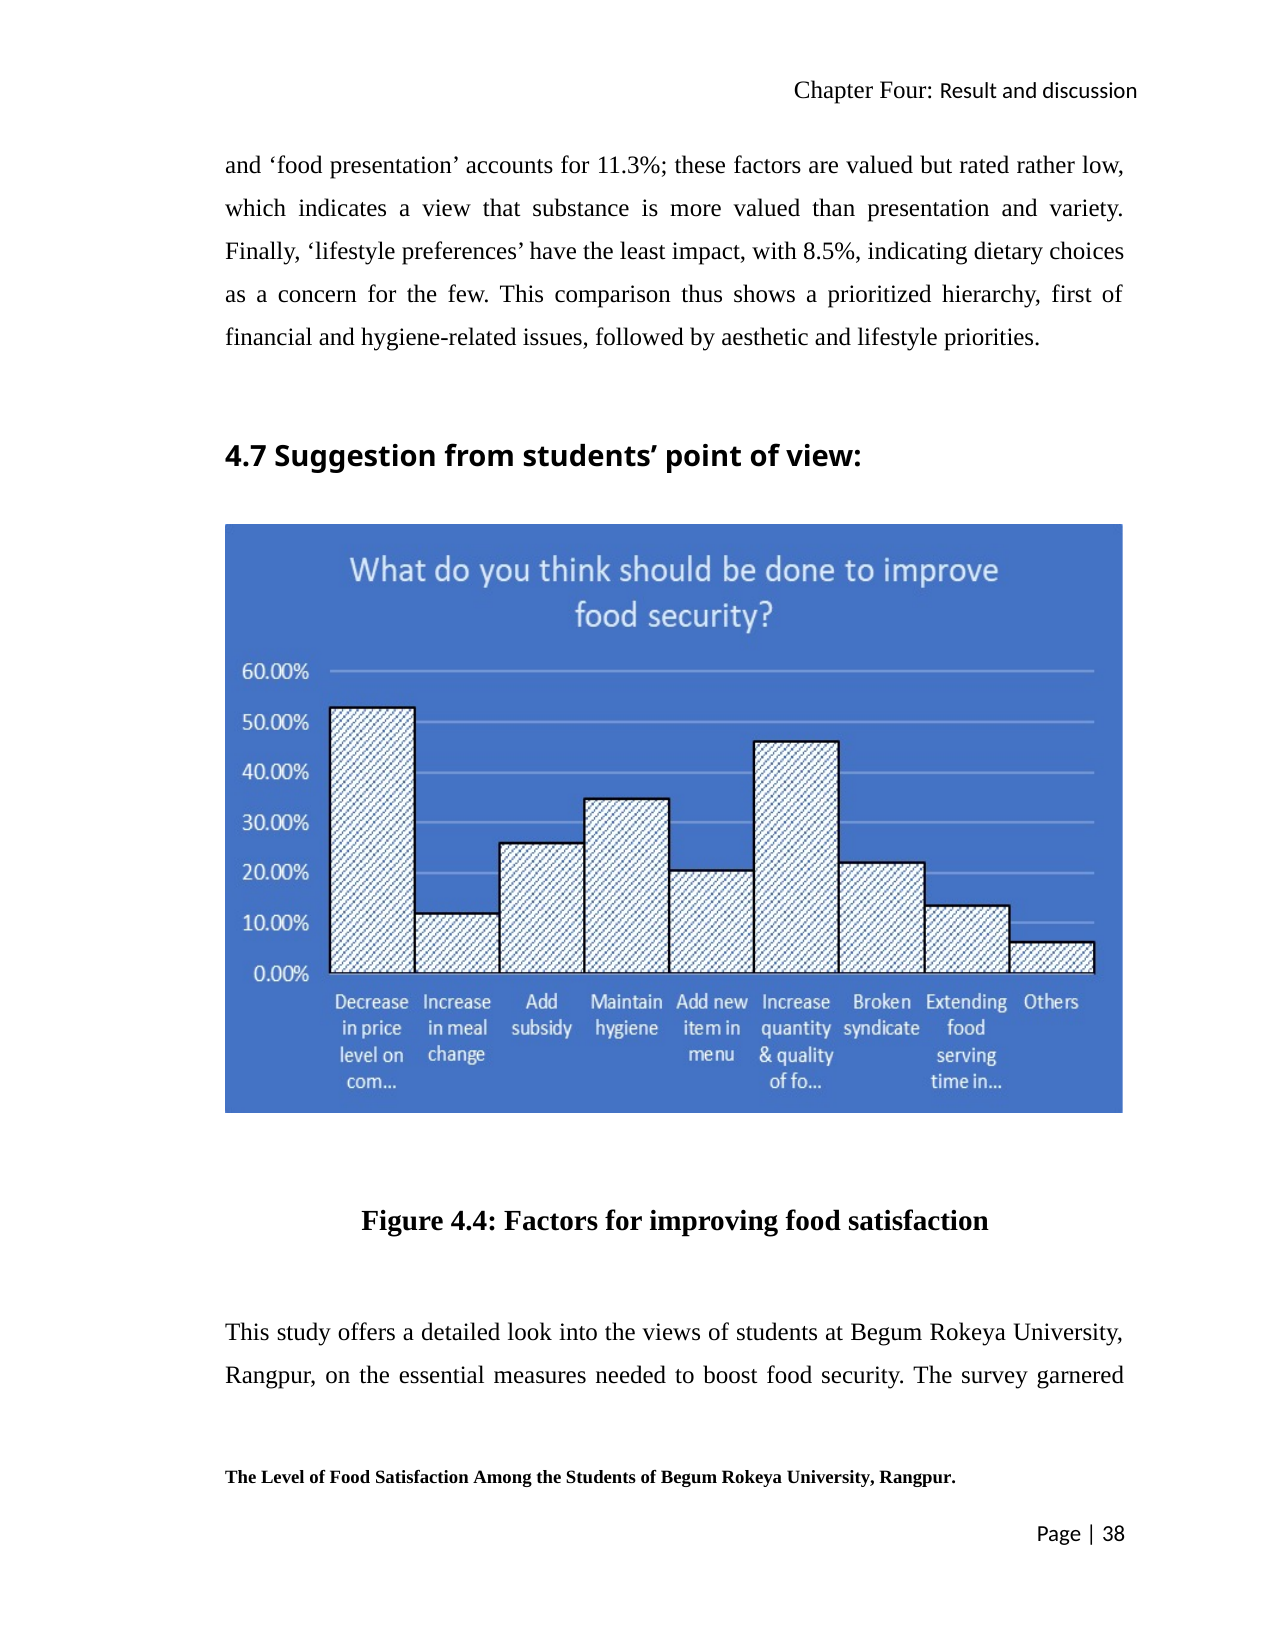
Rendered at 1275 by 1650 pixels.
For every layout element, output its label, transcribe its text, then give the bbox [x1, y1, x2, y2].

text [225, 1317, 1125, 1389]
subtitle 4.7 Suggestion from students’ point of view: [225, 435, 1125, 475]
list Figure 4.4: Factors for improving food satisfaction [225, 1203, 1125, 1236]
picture [225, 524, 1123, 1113]
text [225, 150, 1125, 351]
